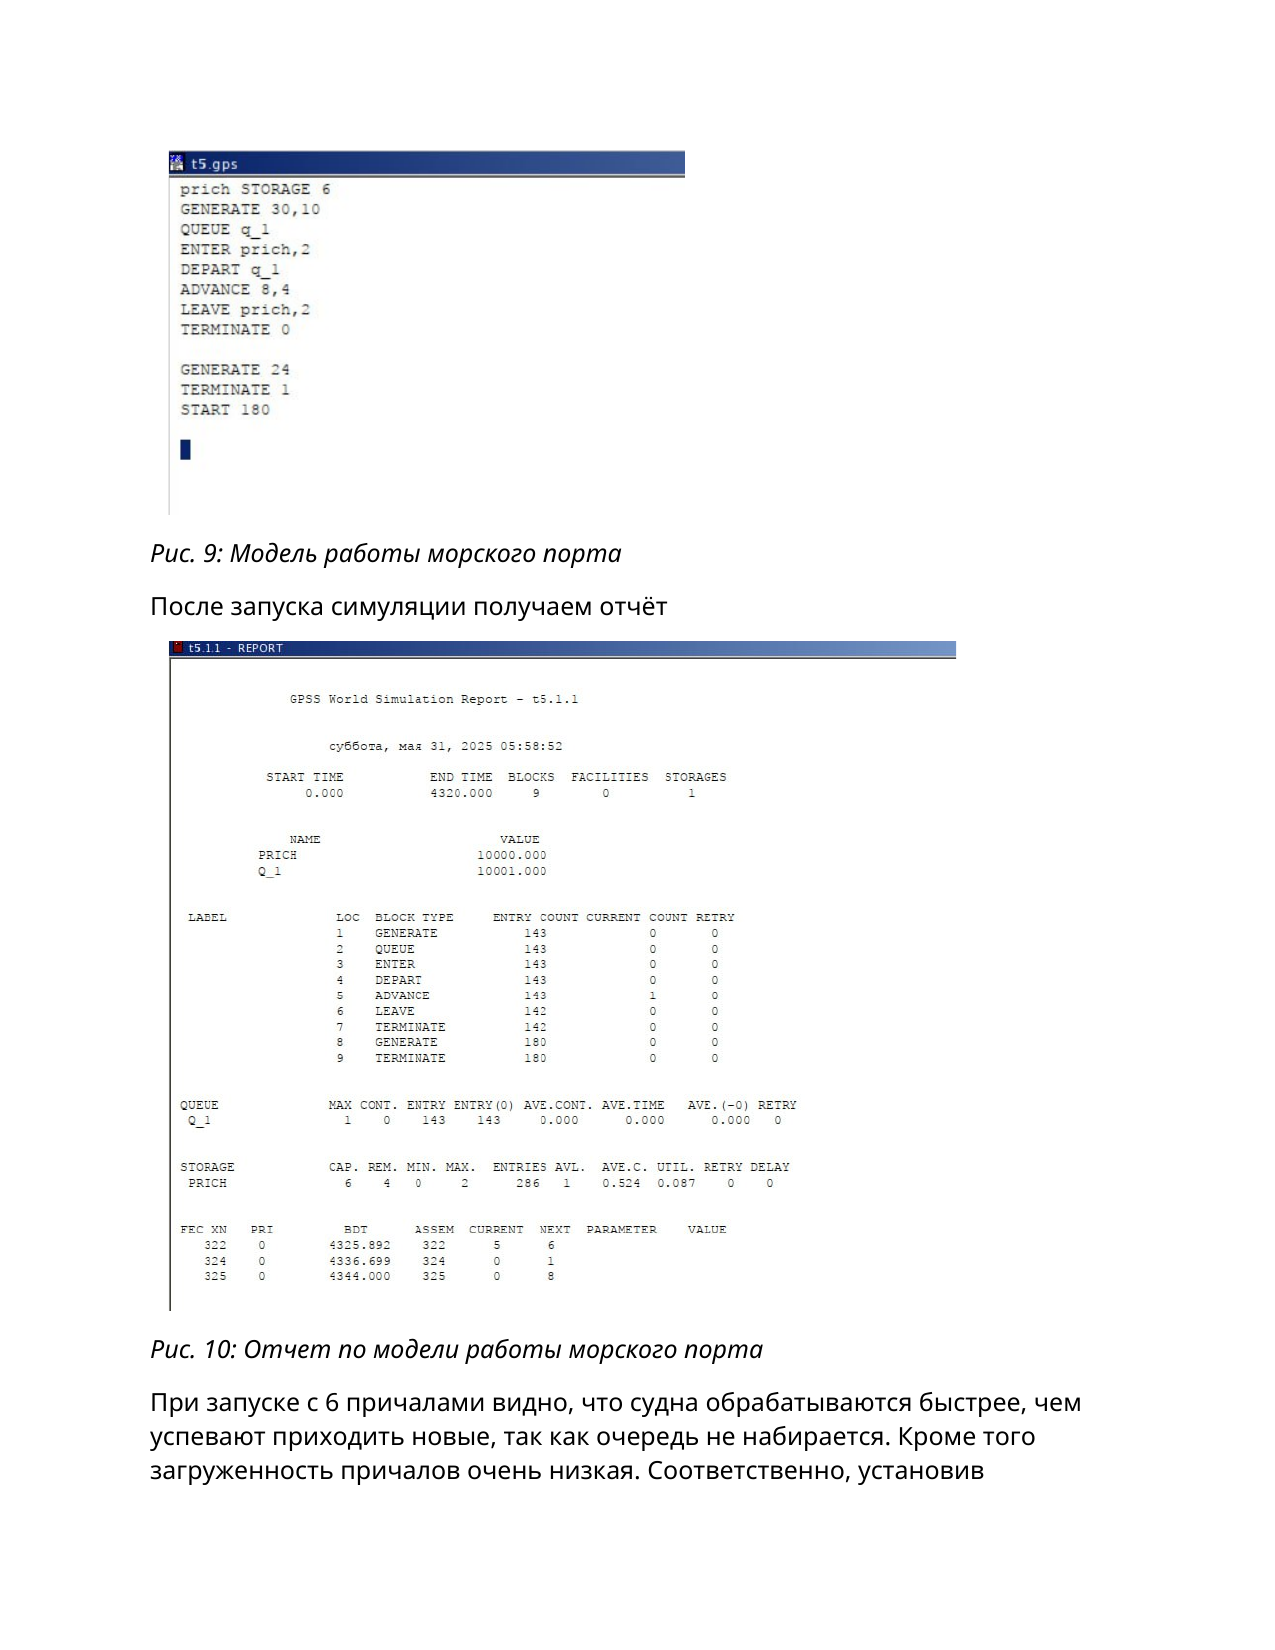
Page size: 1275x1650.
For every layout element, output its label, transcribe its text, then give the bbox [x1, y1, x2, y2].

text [150, 1385, 1125, 1487]
text Рис. 10: Отчет по модели работы морского порта [150, 1332, 1125, 1366]
picture [168, 641, 957, 1311]
picture [168, 150, 685, 515]
text После запуска симуляции получаем отчёт [150, 589, 1125, 623]
text Рис. 9: Модель работы морского порта [150, 536, 1125, 570]
